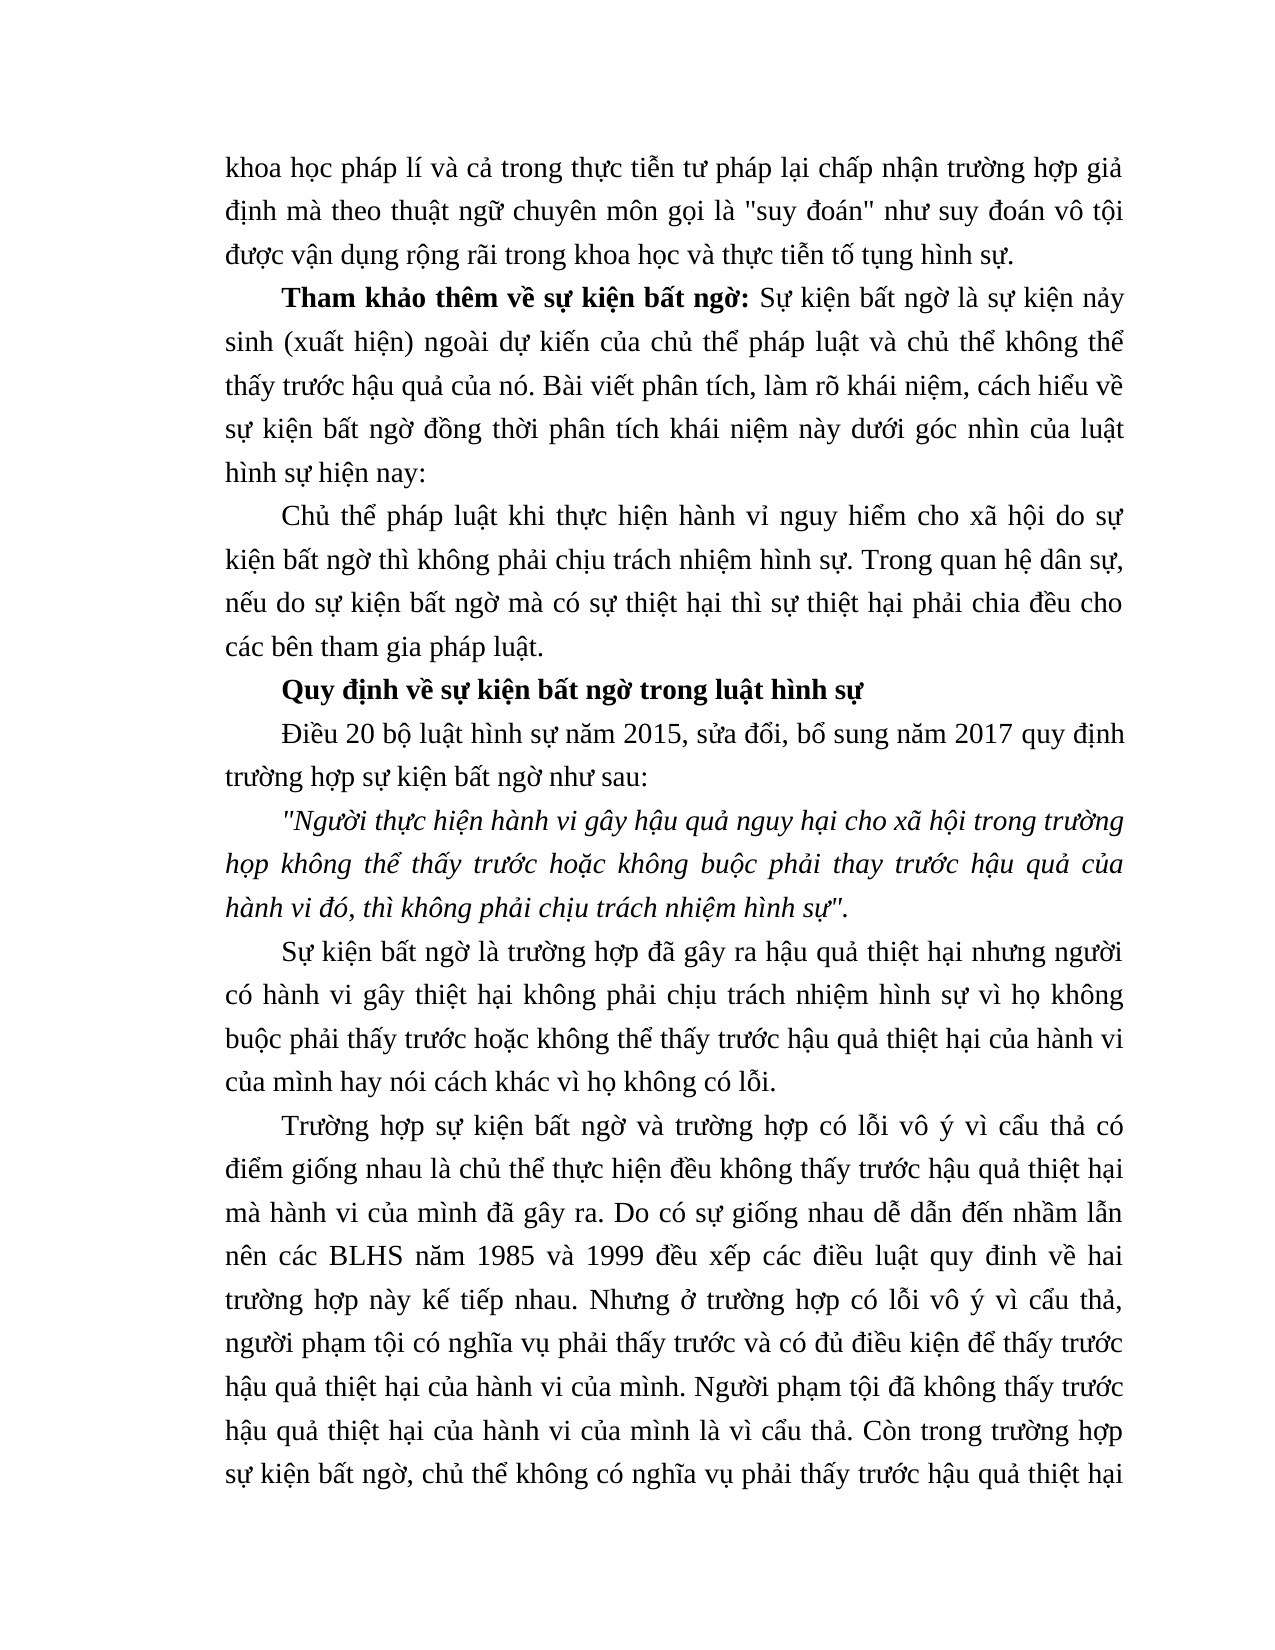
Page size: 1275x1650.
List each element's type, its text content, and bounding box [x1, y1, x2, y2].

text Sự kiện bất ngờ là trường hợp đã gây ra hậu quả thiệt hại nhưng người có hành vi gây thiệt hại không phải chịu trách nhiệm hình sự vì họ không buộc phải thấy trước hoặc không thể thấy trước hậu quả thiệt hại của hành vi của mình hay nói cách khác vì họ không có lỗi. [225, 934, 1125, 1098]
text Quy định về sự kiện bất ngờ trong luật hình sự [225, 672, 1125, 706]
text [225, 1108, 1125, 1490]
text "Người thực hiện hành vi gây hậu quả nguy hại cho xã hội trong trường họp không thể thấy trước hoặc không buộc phải thay trước hậu quả của hành vi đó, thì không phải chịu trách nhiệm hình sự". [225, 803, 1125, 924]
text Tham khảo thêm về sự kiện bất ngờ: Sự kiện bất ngờ là sự kiện nảy sinh (xuất hiện) ngoài dự kiến của chủ thể pháp luật và chủ thể không thể thấy trước hậu quả của nó. Bài viết phân tích, làm rõ khái niệm, cách hiểu về sự kiện bất ngờ đồng thời phân tích khái niệm này dưới góc nhìn của luật hình sự hiện nay: [225, 281, 1125, 488]
text Điều 20 bộ luật hình sự năm 2015, sửa đổi, bổ sung năm 2017 quy định trường hợp sự kiện bất ngờ như sau: [225, 716, 1125, 793]
text Chủ thể pháp luật khi thực hiện hành vỉ nguy hiểm cho xã hội do sự kiện bất ngờ thì không phải chịu trách nhiệm hình sự. Trong quan hệ dân sự, nếu do sự kiện bất ngờ mà có sự thiệt hại thì sự thiệt hại phải chia đều cho các bên tham gia pháp luật. [225, 498, 1125, 662]
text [225, 150, 1125, 271]
